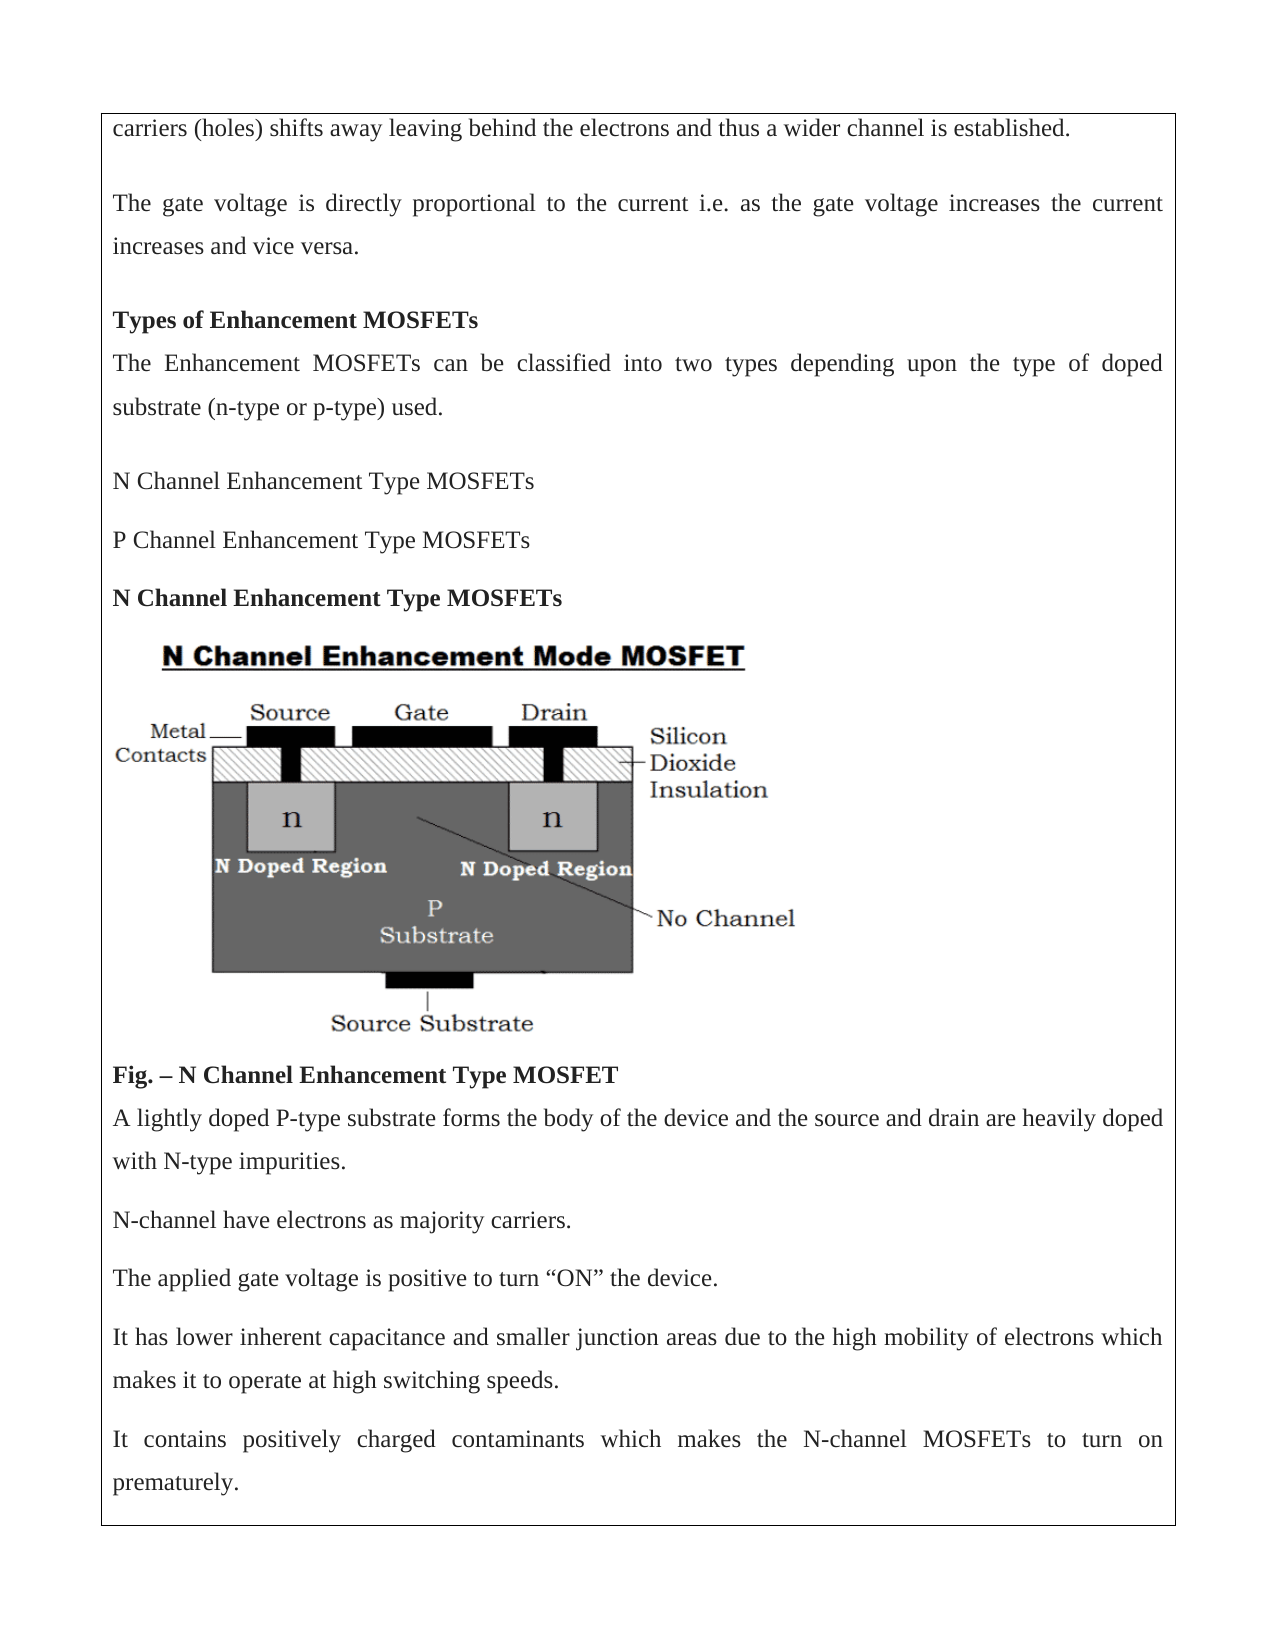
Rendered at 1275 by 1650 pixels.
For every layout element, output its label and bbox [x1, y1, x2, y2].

picture [112, 626, 808, 1046]
table_cell [102, 114, 1175, 1525]
